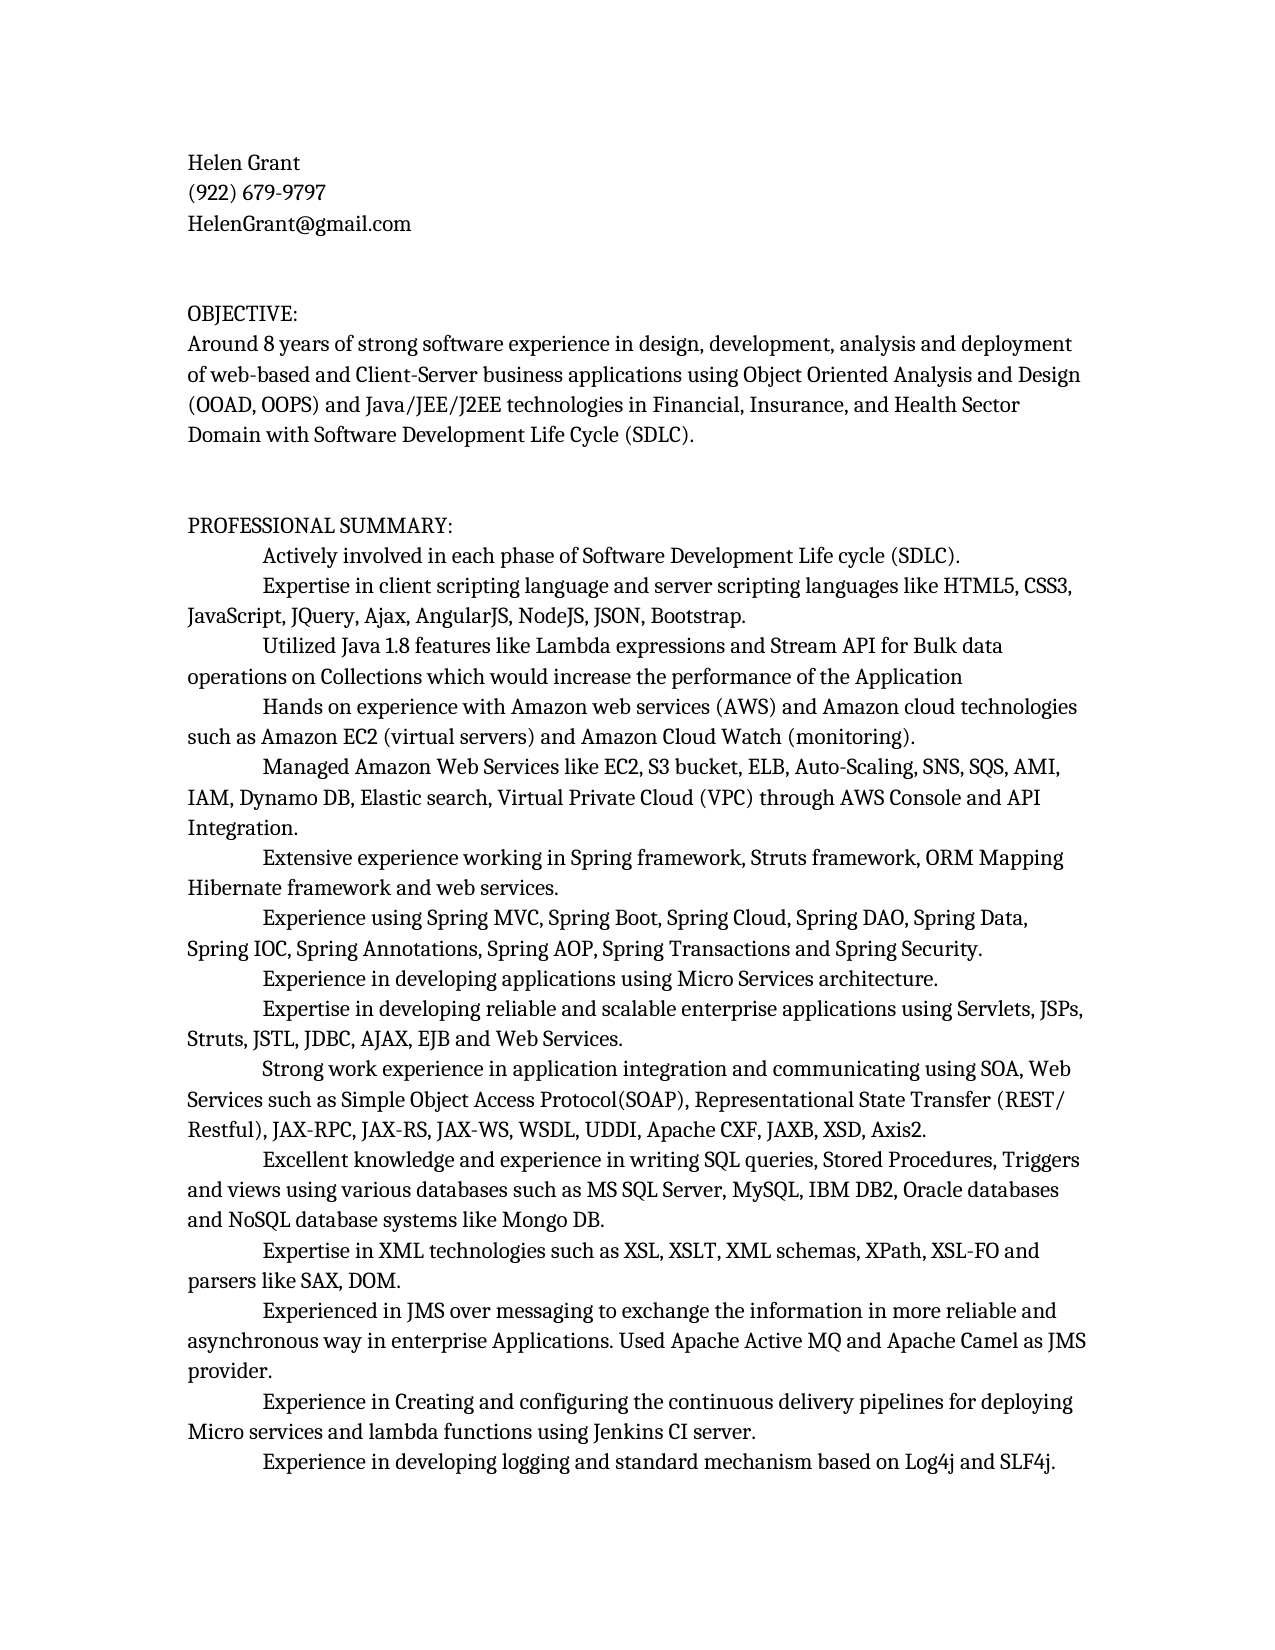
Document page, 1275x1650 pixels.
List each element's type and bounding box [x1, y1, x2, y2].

text [187, 150, 1087, 1475]
